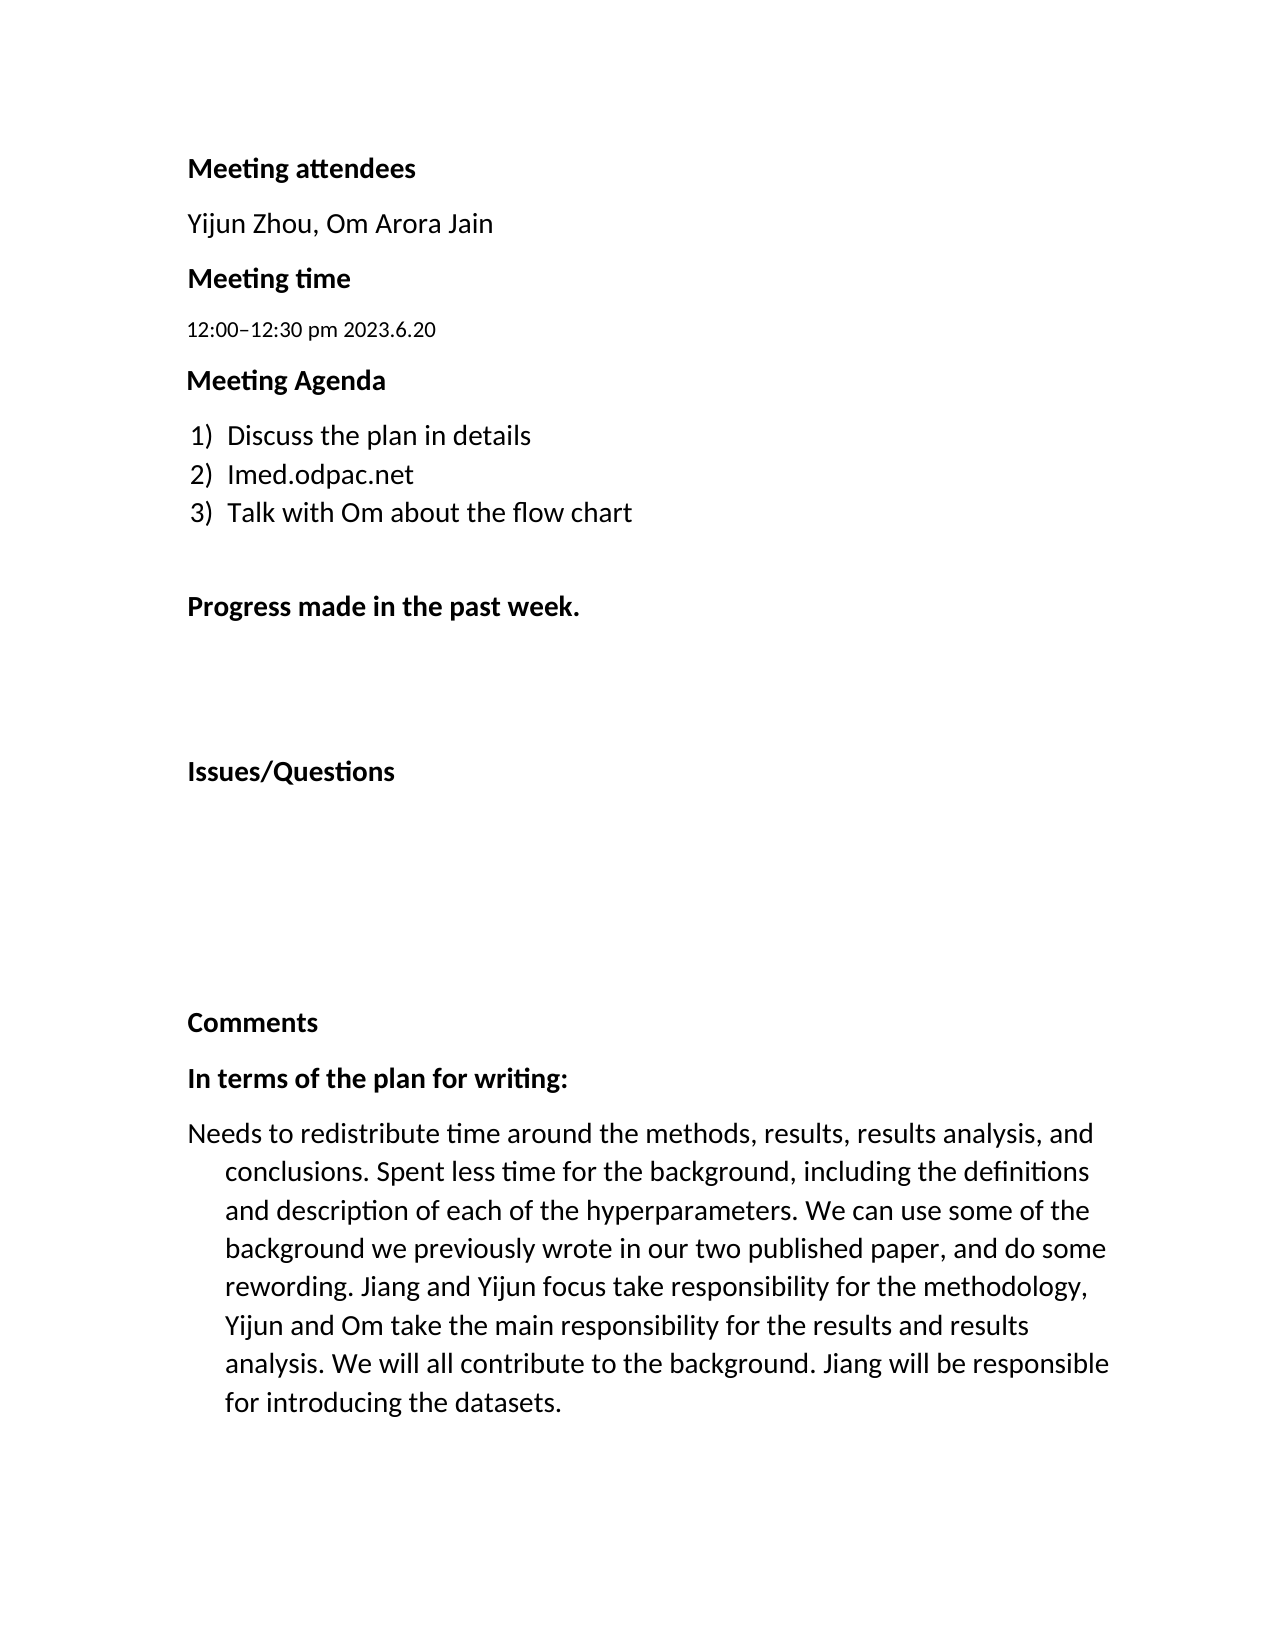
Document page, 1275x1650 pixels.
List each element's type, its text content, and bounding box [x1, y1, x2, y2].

list Imed.odpac.net [189, 456, 1125, 491]
text Meeting Agenda [150, 362, 1125, 398]
text Meeting time [150, 260, 1125, 296]
text Meeting attendees [150, 150, 1125, 186]
text 12:00–12:30 pm 2023.6.20 [150, 315, 1125, 343]
text In terms of the plan for writing: [187, 1060, 1125, 1095]
text Issues/Questions [187, 753, 1125, 789]
text Needs to redistribute time around the methods, results, results analysis, and conclusions. Spent less time for the background, including the definitions and description of each of the hyperparameters. We can use some of the background we previously wrote in our two published paper, and do some rewording. Jiang and Yijun focus take responsibility for the methodology, Yijun and Om take the main responsibility for the results and results analysis. We will all contribute to the background. Jiang will be responsible for introducing the datasets. [187, 1115, 1125, 1419]
list Talk with Om about the flow chart [189, 494, 1125, 530]
text Comments [187, 1004, 1125, 1040]
text Yijun Zhou, Om Arora Jain [150, 205, 1125, 241]
text Progress made in the past week. [187, 588, 1125, 623]
list Discuss the plan in details [189, 417, 1125, 453]
